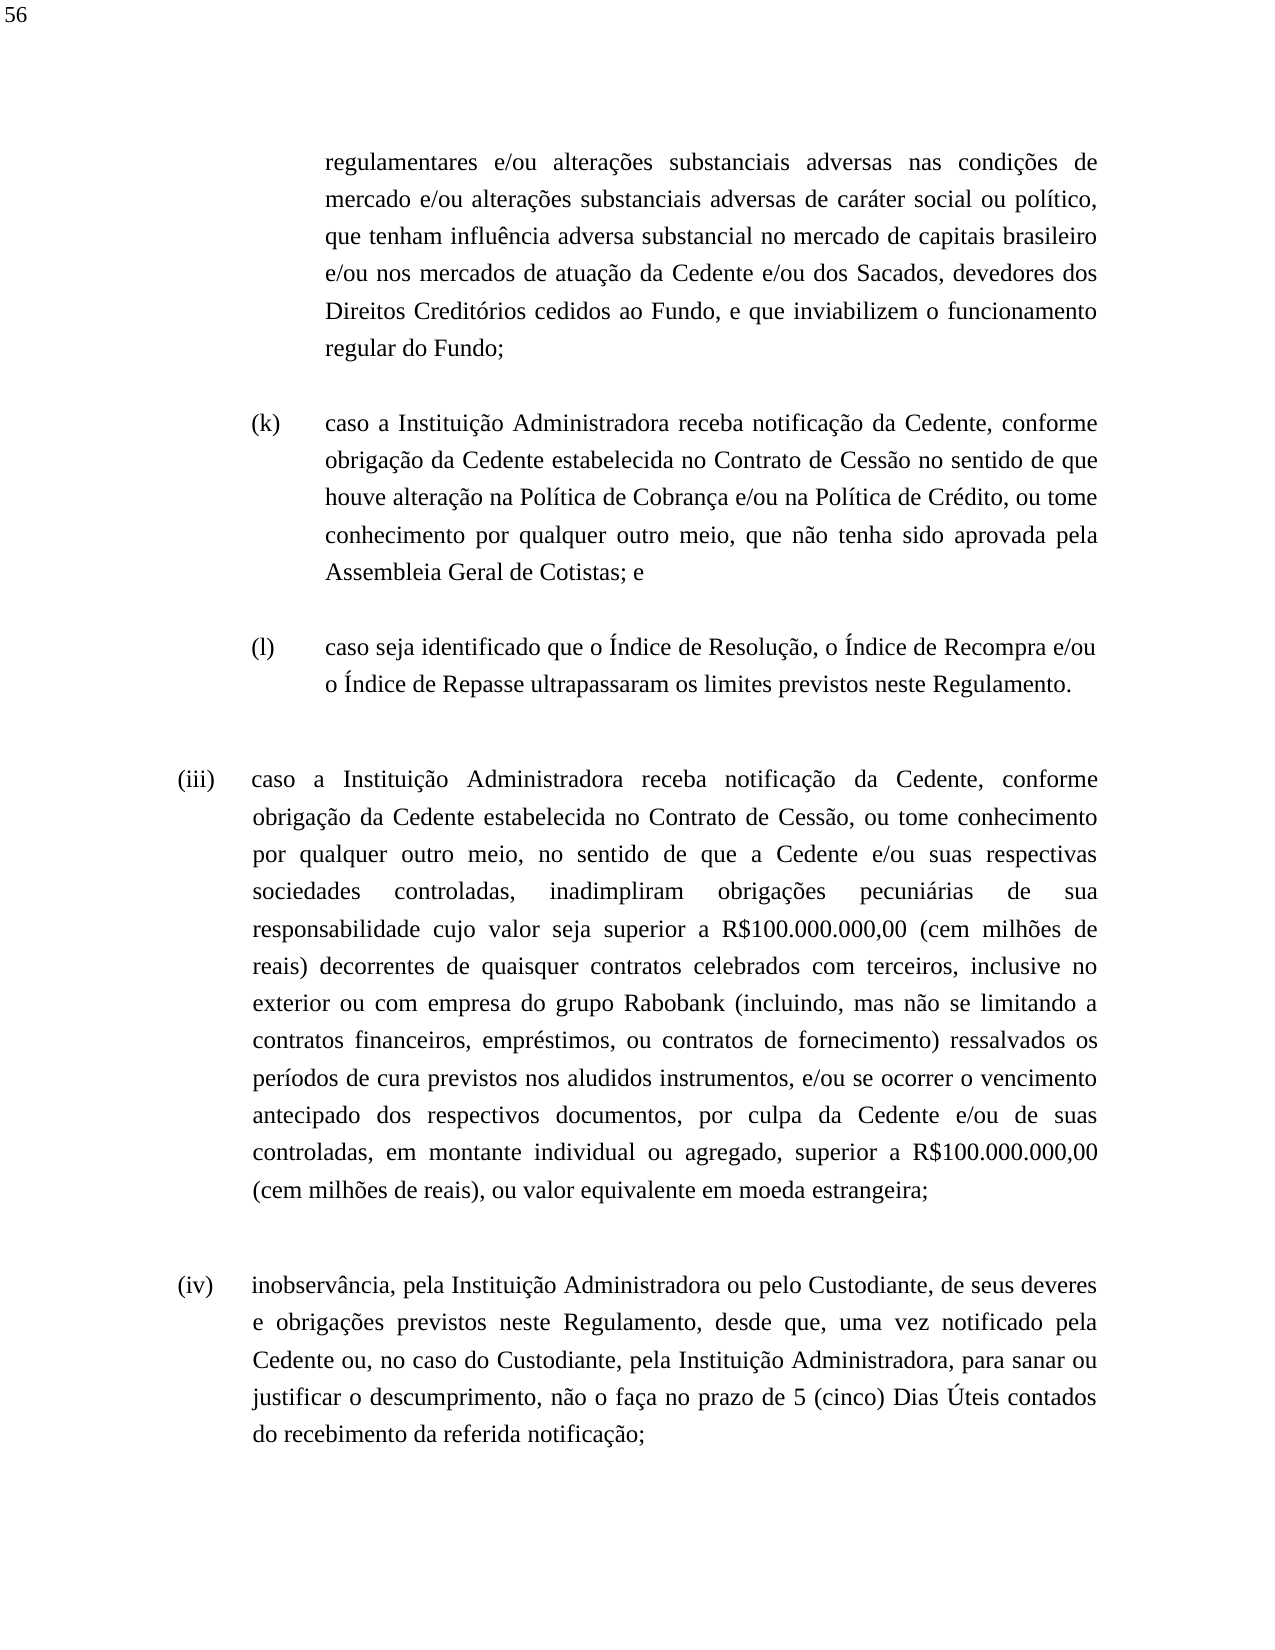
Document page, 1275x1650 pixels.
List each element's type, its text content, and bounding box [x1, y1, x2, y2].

list caso seja identificado que o Índice de Resolução, o Índice de Recompra e/ou o Índice de Repasse ultrapassaram os limites previstos neste Regulamento. [251, 632, 1098, 698]
list caso a Instituição Administradora receba notificação da Cedente, conforme obrigação da Cedente estabelecida no Contrato de Cessão, ou tome conhecimento por qualquer outro meio, no sentido de que a Cedente e/ou suas respectivas sociedades controladas, inadimpliram obrigações pecuniárias de sua responsabilidade cujo valor seja superior a R$100.000.000,00 (cem milhões de reais) decorrentes de quaisquer contratos celebrados com terceiros, inclusive no exterior ou com empresa do grupo Rabobank (incluindo, mas não se limitando a contratos financeiros, empréstimos, ou contratos de fornecimento) ressalvados os períodos de cura previstos nos aludidos instrumentos, e/ou se ocorrer o vencimento antecipado dos respectivos documentos, por culpa da Cedente e/ou de suas controladas, em montante individual ou agregado, superior a R$100.000.000,00 (cem milhões de reais), ou valor equivalente em moeda estrangeira; [177, 764, 1099, 1203]
list inobservância, pela Instituição Administradora ou pelo Custodiante, de seus deveres e obrigações previstos neste Regulamento, desde que, uma vez notificado pela Cedente ou, no caso do Custodiante, pela Instituição Administradora, para sanar ou justificar o descumprimento, não o faça no prazo de 5 (cinco) Dias Úteis contados do recebimento da referida notificação; [177, 1270, 1098, 1448]
list caso a Instituição Administradora receba notificação da Cedente, conforme obrigação da Cedente estabelecida no Contrato de Cessão no sentido de que houve alteração na Política de Cobrança e/ou na Política de Crédito, ou tome conhecimento por qualquer outro meio, que não tenha sido aprovada pela Assembleia Geral de Cotistas; e [251, 408, 1098, 586]
text regulamentares e/ou alterações substanciais adversas nas condições de mercado e/ou alterações substanciais adversas de caráter social ou político, que tenham influência adversa substancial no mercado de capitais brasileiro e/ou nos mercados de atuação da Cedente e/ou dos Sacados, devedores dos Direitos Creditórios cedidos ao Fundo, e que inviabilizem o funcionamento regular do Fundo; [325, 147, 1098, 362]
